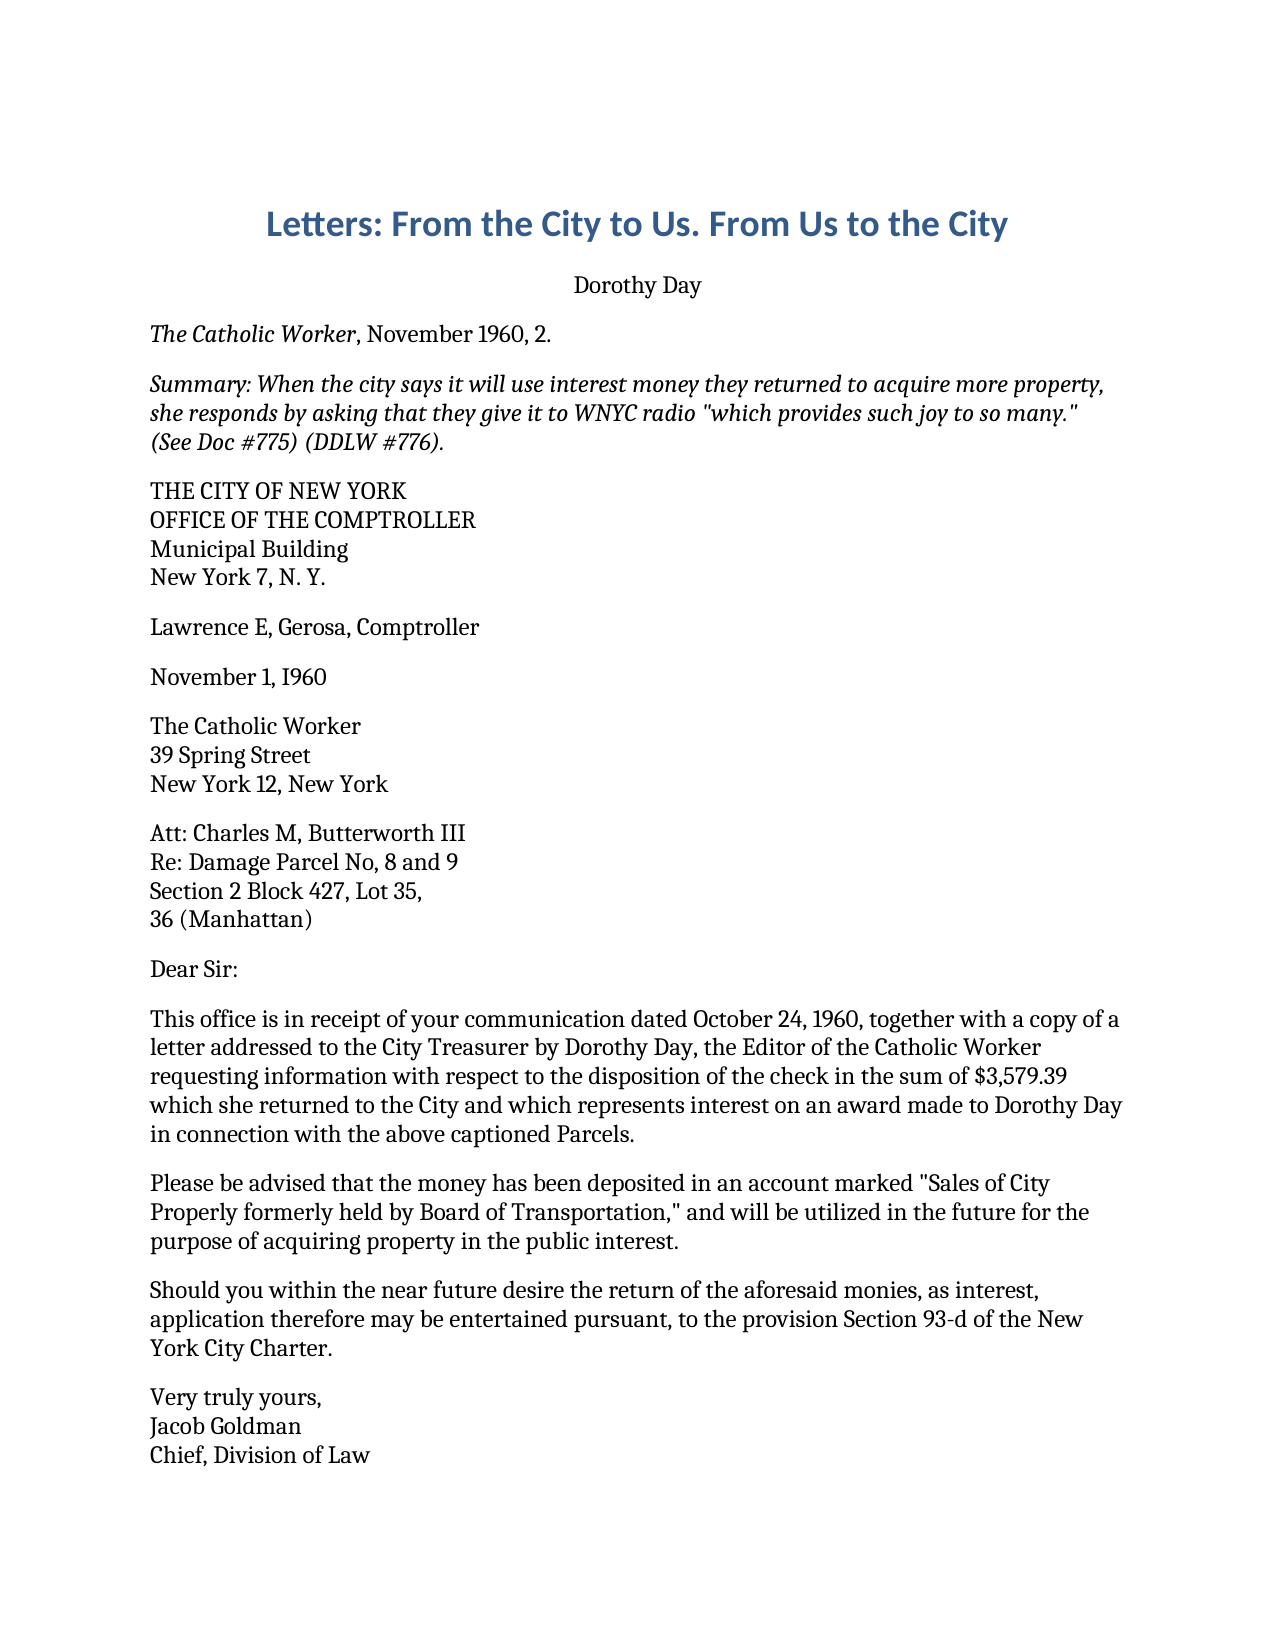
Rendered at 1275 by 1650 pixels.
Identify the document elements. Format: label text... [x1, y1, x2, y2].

text THE CITY OF NEW YORKOFFICE OF THE COMPTROLLERMunicipal BuildingNew York 7, N. Y. [150, 477, 1125, 592]
text Summary: When the city says it will use interest money they returned to acquire more property, she responds by asking that they give it to WNYC radio "which provides such joy to so many." (See Doc #775) (DDLW #776). [150, 370, 1125, 456]
text Very truly yours,Jacob GoldmanChief, Division of Law [150, 1383, 1125, 1469]
title Letters: From the City to Us. From Us to the City [150, 200, 1125, 246]
text The Catholic Worker39 Spring StreetNew York 12, New York [150, 712, 1125, 798]
text Att: Charles M, Butterworth IIIRe: Damage Parcel No, 8 and 9Section 2 Block 427, Lot 35,36 (Manhattan) [150, 819, 1125, 934]
text This office is in receipt of your communication dated October 24, 1960, together with a copy of a letter addressed to the City Treasurer by Dorothy Day, the Editor of the Catholic Worker requesting information with respect to the disposition of the check in the sum of $3,579.39 which she returned to the City and which represents interest on an award made to Dorothy Day in connection with the above captioned Parcels. [150, 1004, 1125, 1148]
text November 1, I960 [150, 662, 1125, 691]
text Lawrence E, Gerosa, Comptroller [150, 613, 1125, 642]
text Please be advised that the money has been deposited in an account marked "Sales of City Properly formerly held by Board of Transportation," and will be utilized in the future for the purpose of acquiring property in the public interest. [150, 1169, 1125, 1255]
text Dorothy Day [150, 271, 1125, 299]
text The Catholic Worker, November 1960, 2. [150, 320, 1125, 349]
text Dear Sir: [150, 955, 1125, 984]
text Should you within the near future desire the return of the aforesaid monies, as interest, application therefore may be entertained pursuant, to the provision Section 93-d of the New York City Charter. [150, 1276, 1125, 1362]
